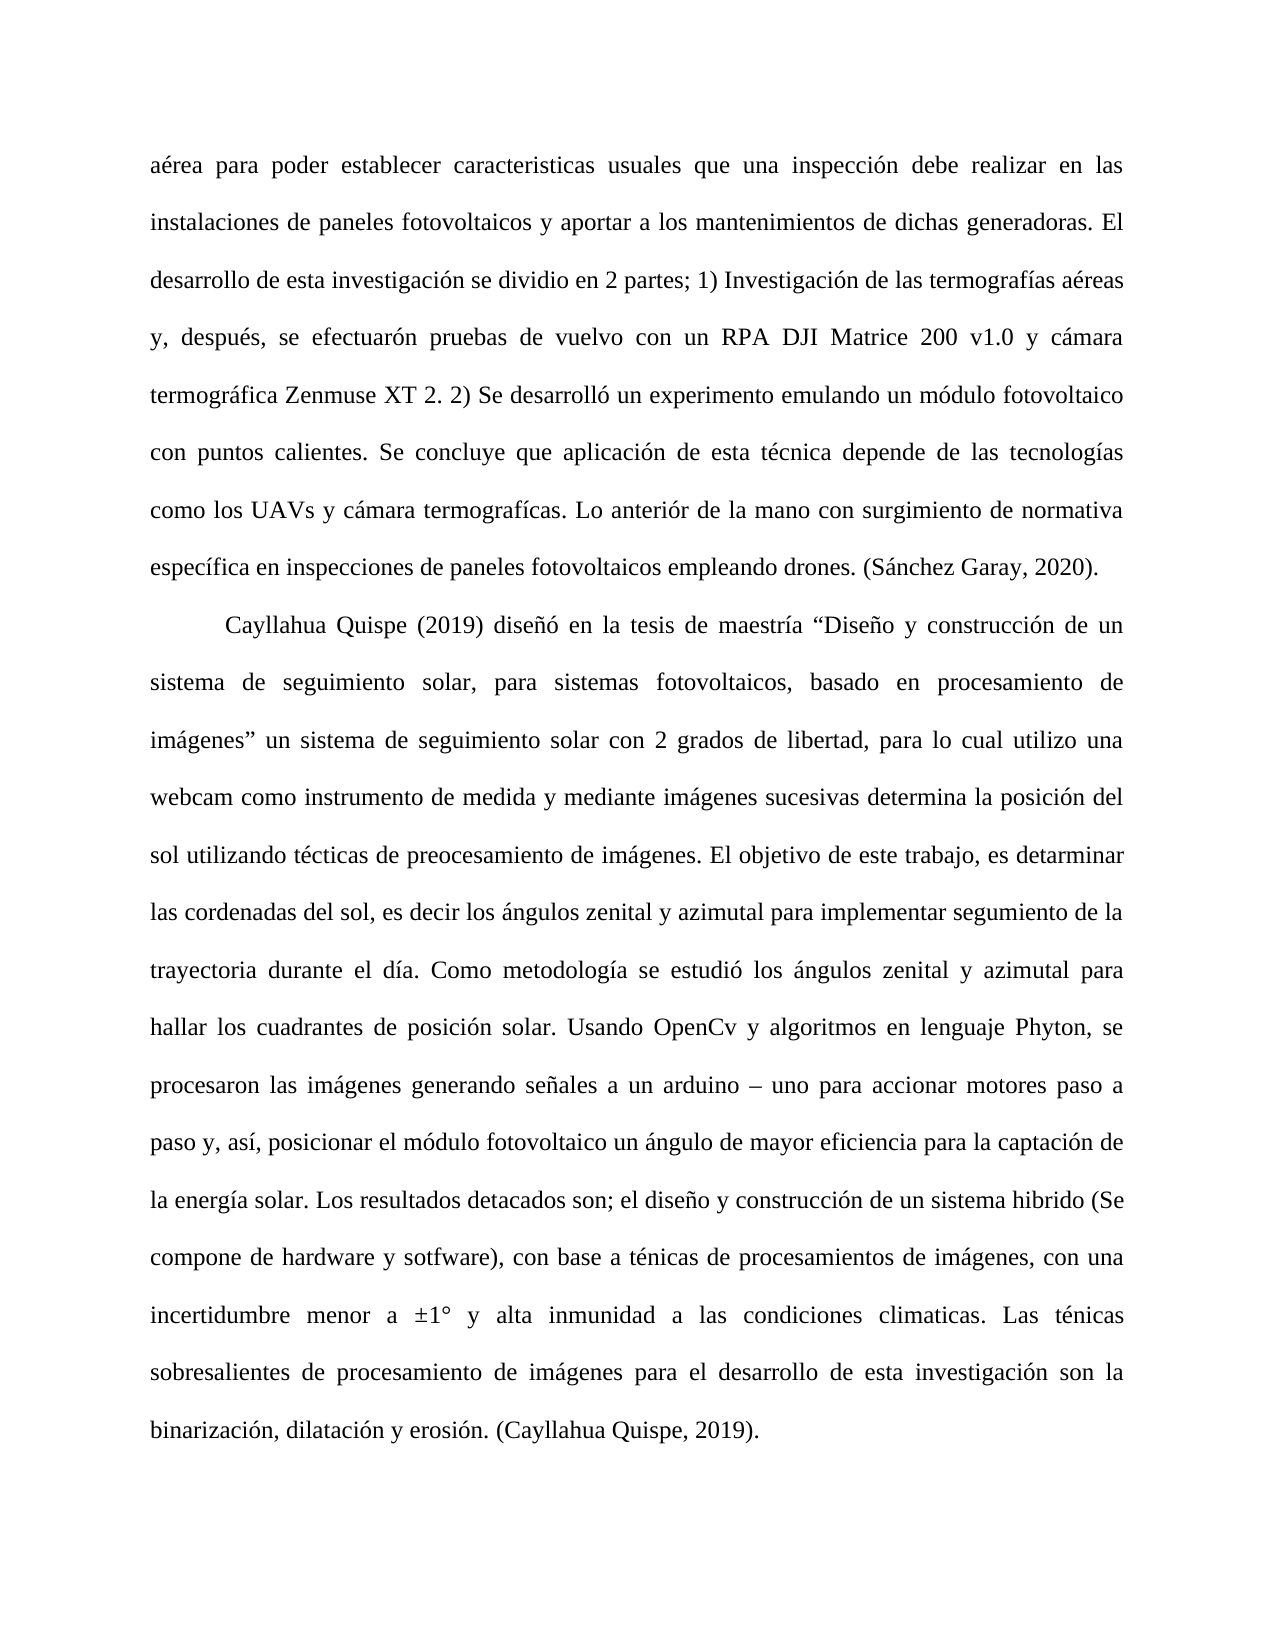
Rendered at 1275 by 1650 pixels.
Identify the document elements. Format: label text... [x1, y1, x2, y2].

text Cayllahua Quispe (2019) diseñó en la tesis de maestría “Diseño y construcción de un sistema de seguimiento solar, para sistemas fotovoltaicos, basado en procesamiento de imágenes” un sistema de seguimiento solar con 2 grados de libertad, para lo cual utilizo una webcam como instrumento de medida y mediante imágenes sucesivas determina la posición del sol utilizando técticas de preocesamiento de imágenes. El objetivo de este trabajo, es detarminar las cordenadas del sol, es decir los ángulos zenital y azimutal para implementar segumiento de la trayectoria durante el día. Como metodología se estudió los ángulos zenital y azimutal para hallar los cuadrantes de posición solar. Usando OpenCv y algoritmos en lenguaje Phyton, se procesaron las imágenes generando señales a un arduino – uno para accionar motores paso a paso y, así, posicionar el módulo fotovoltaico un ángulo de mayor eficiencia para la captación de la energía solar. Los resultados detacados son; el diseño y construcción de un sistema hibrido (Se compone de hardware y sotfware), con base a ténicas de procesamientos de imágenes, con una incertidumbre menor a 1° y alta inmunidad a las condiciones climaticas. Las ténicas sobresalientes de procesamiento de imágenes para el desarrollo de esta investigación son la binarización, dilatación y erosión.. [150, 610, 1125, 1444]
